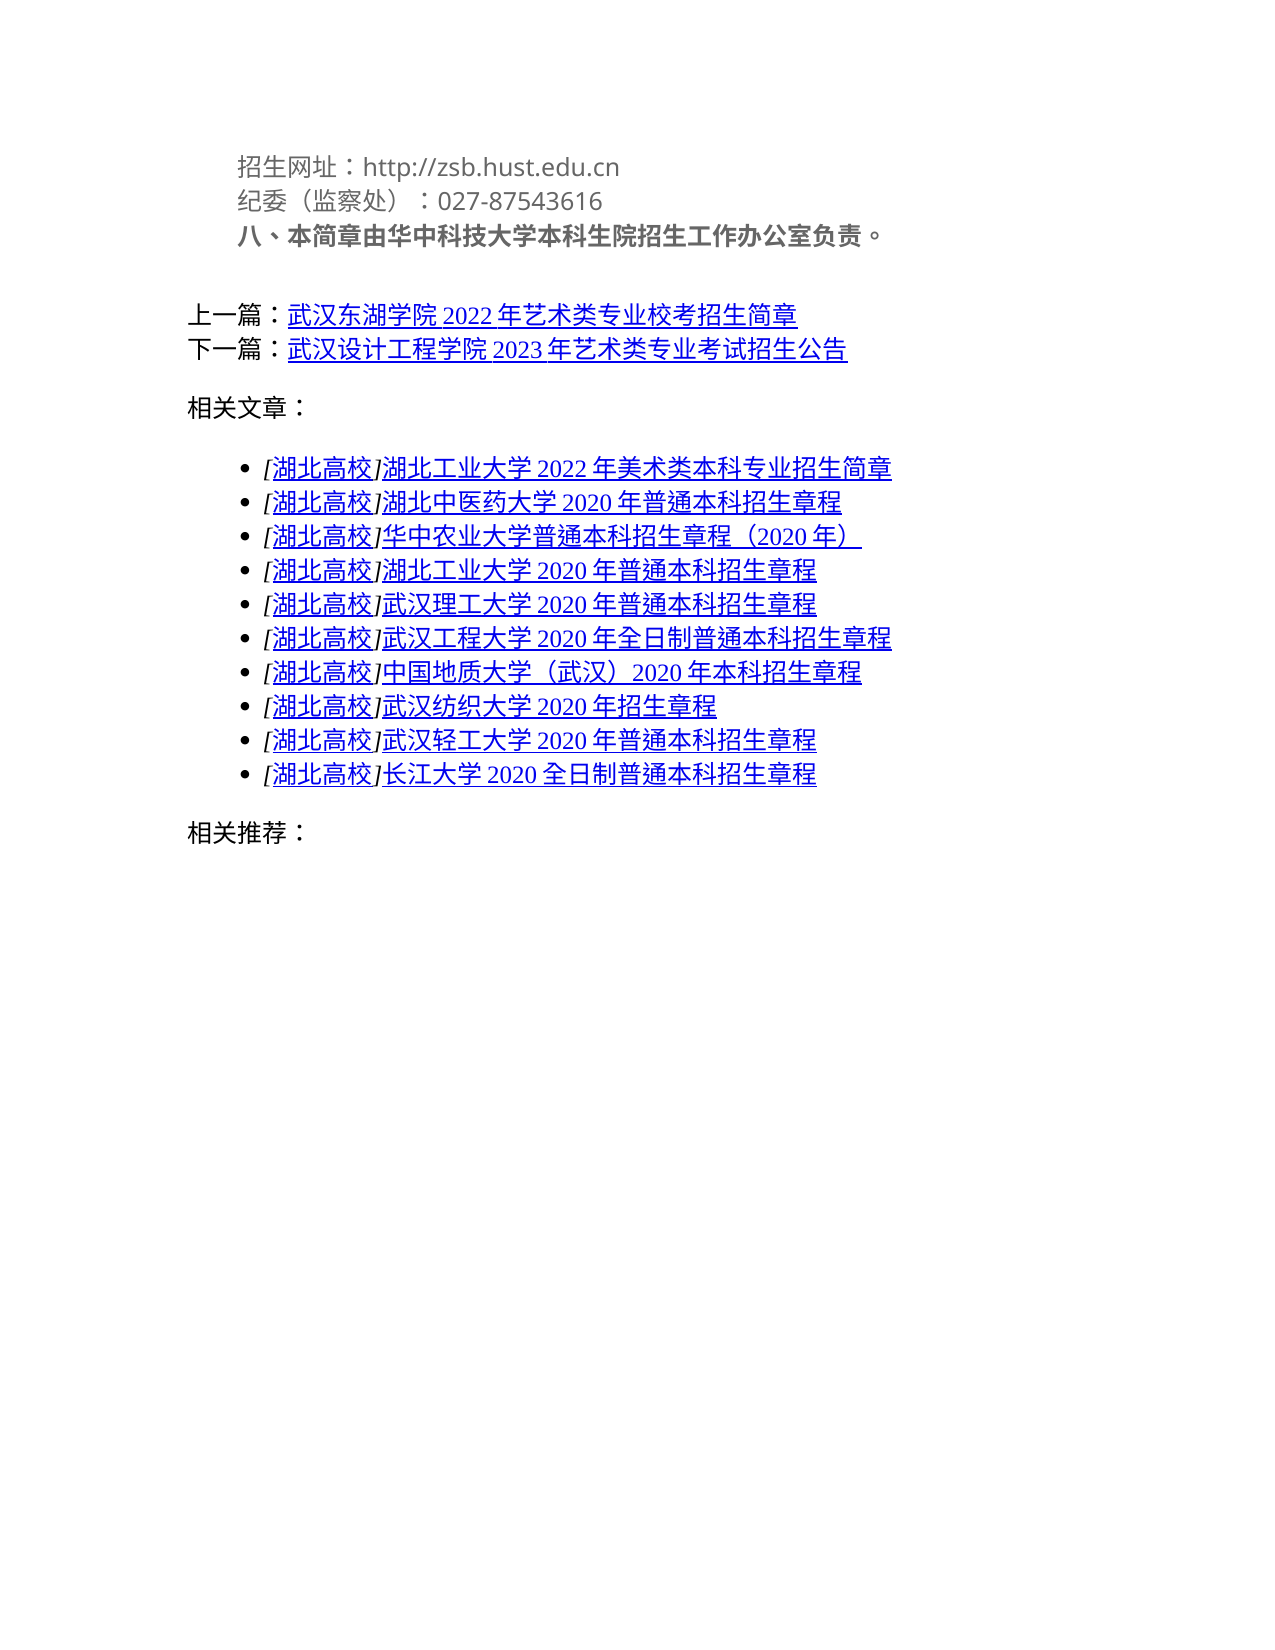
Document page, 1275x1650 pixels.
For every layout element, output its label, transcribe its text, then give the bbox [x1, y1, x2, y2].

list [湖北高校]中国地质大学（武汉）2020年本科招生章程 [241, 654, 1087, 689]
text 八、本简章由华中科技大学本科生院招生工作办公室负责。 [187, 218, 1087, 298]
list [湖北高校]湖北中医药大学2020年普通本科招生章程 [241, 484, 1087, 518]
text 招生网址：http://zsb.hust.edu.cn [187, 150, 1087, 184]
text 相关文章： [187, 391, 1087, 425]
list [湖北高校]湖北工业大学2020年普通本科招生章程 [241, 552, 1087, 586]
list [湖北高校]湖北工业大学2022年美术类本科专业招生简章 [241, 450, 1087, 484]
text 纪委（监察处）：027-87543616 [187, 184, 1087, 218]
list [湖北高校]华中农业大学普通本科招生章程（2020年） [241, 518, 1087, 552]
list [湖北高校]长江大学2020全日制普通本科招生章程 [241, 757, 1087, 791]
list [湖北高校]武汉纺织大学2020年招生章程 [241, 689, 1087, 723]
list [湖北高校]武汉工程大学2020年全日制普通本科招生章程 [241, 621, 1087, 654]
text 相关推荐： [187, 816, 1087, 850]
text 上一篇：武汉东湖学院2022年艺术类专业校考招生简章 下一篇：武汉设计工程学院2023年艺术类专业考试招生公告 [187, 298, 1087, 366]
list [湖北高校]武汉轻工大学2020年普通本科招生章程 [241, 723, 1087, 757]
list [湖北高校]武汉理工大学2020年普通本科招生章程 [241, 586, 1087, 621]
